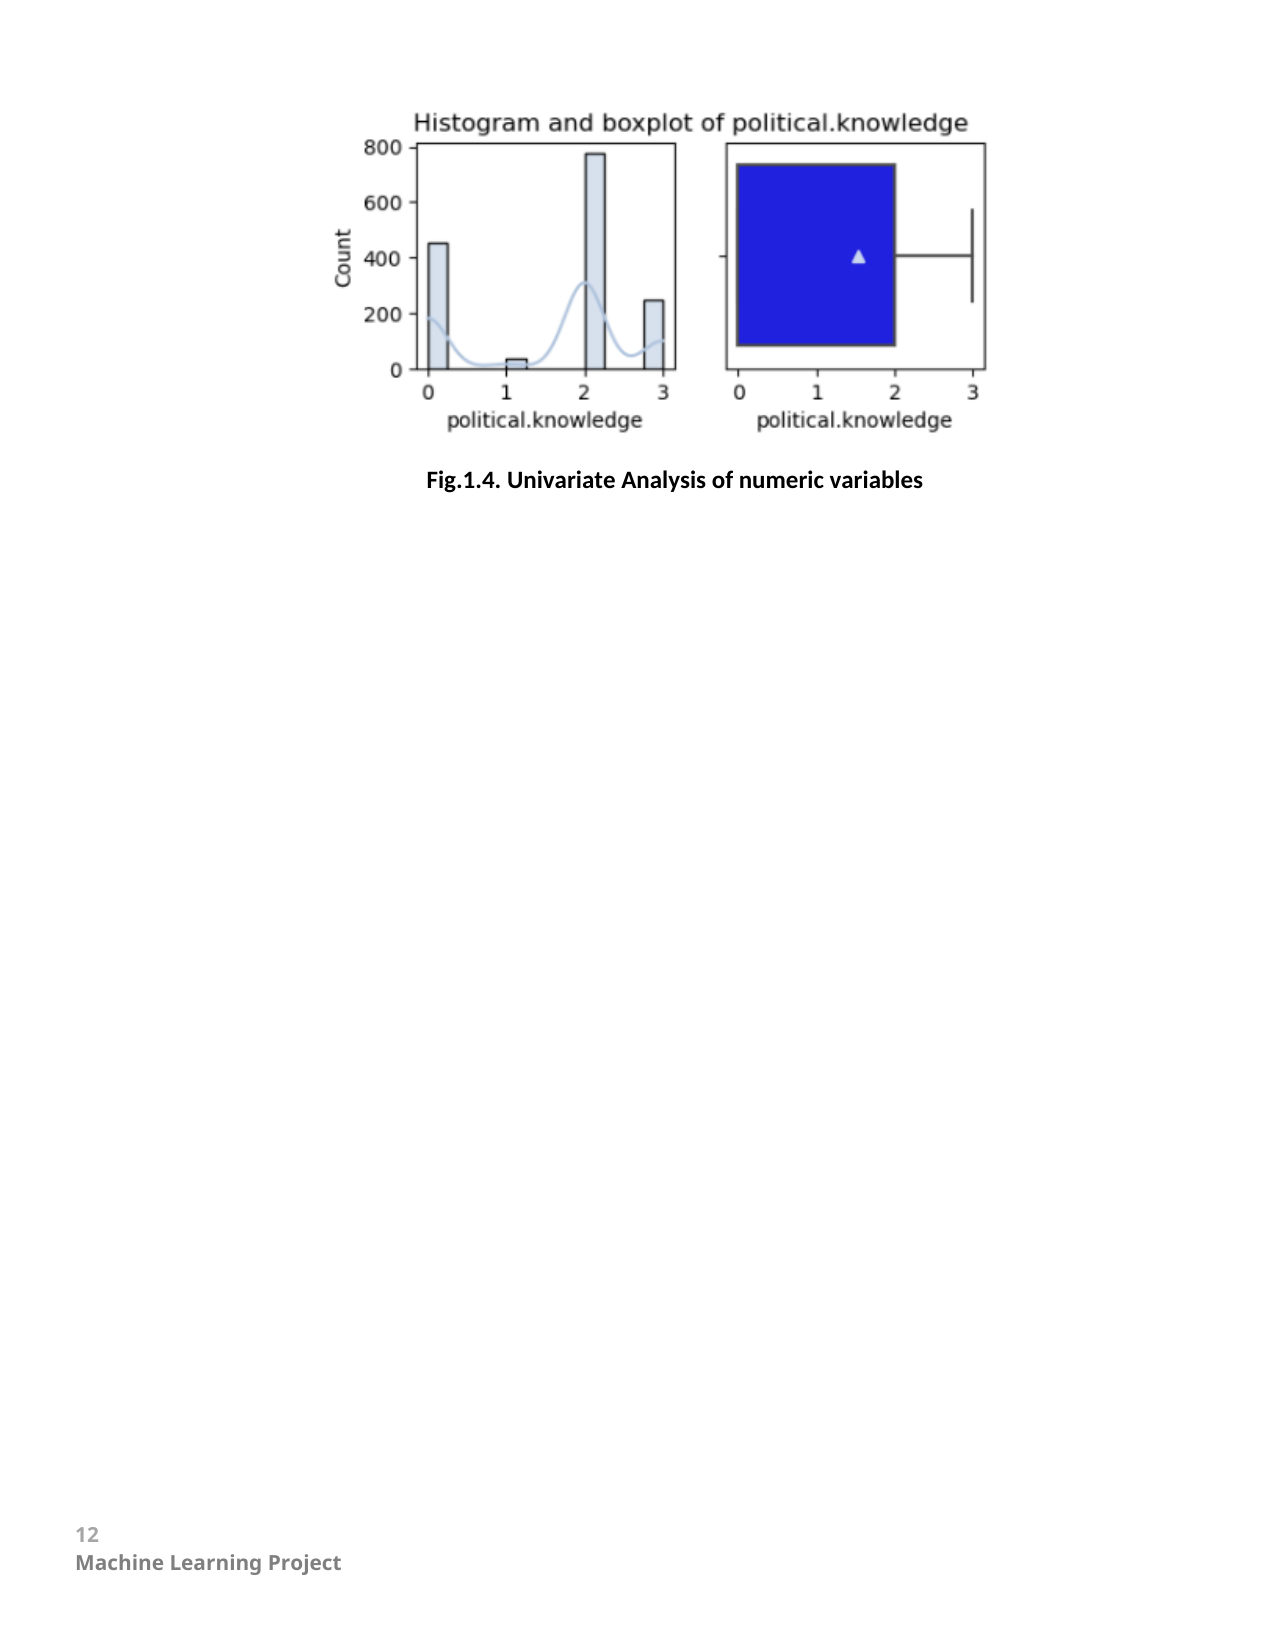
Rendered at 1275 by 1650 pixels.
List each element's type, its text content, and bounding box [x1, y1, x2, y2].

list Fig.1.4. Univariate Analysis of numeric variables [150, 464, 1200, 494]
picture [318, 75, 1032, 464]
